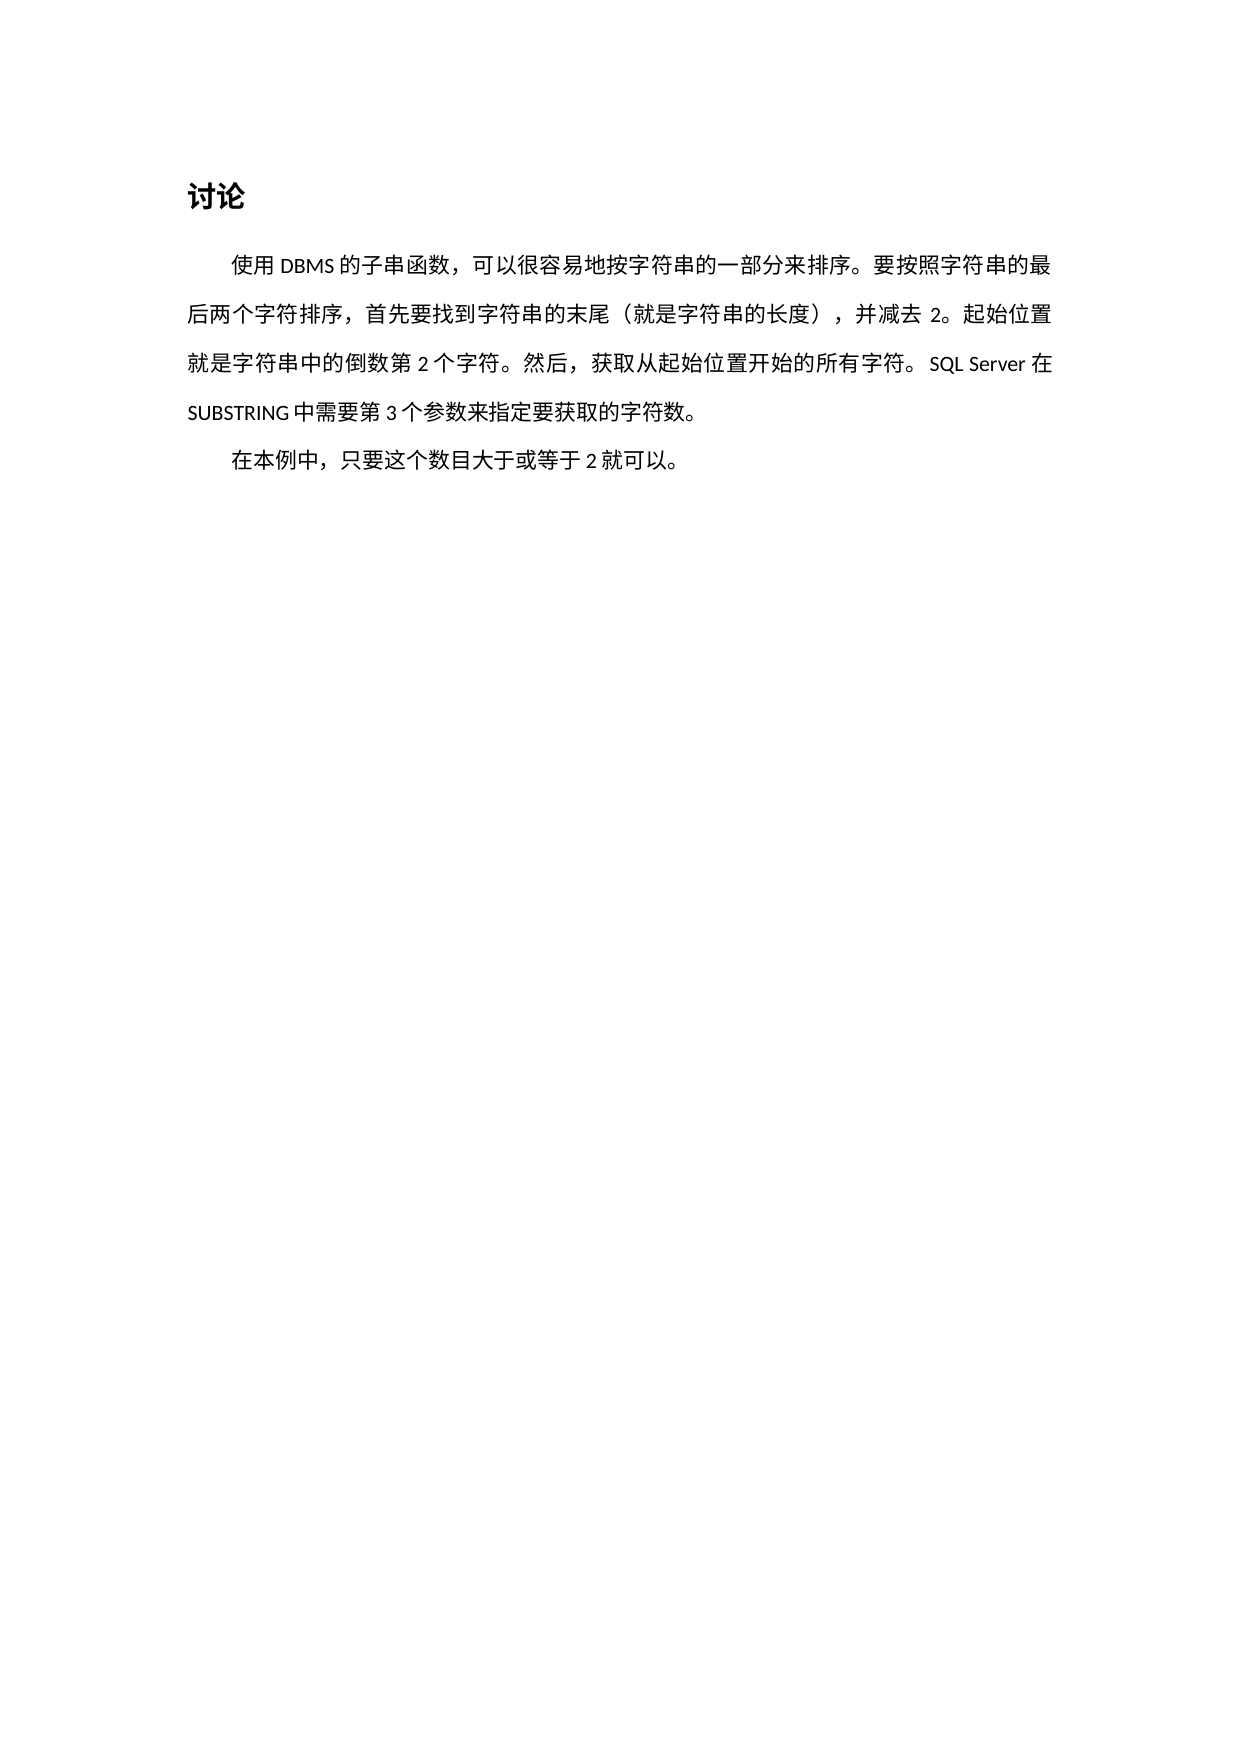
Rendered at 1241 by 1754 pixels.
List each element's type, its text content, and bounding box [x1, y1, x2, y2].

text 使用DBMS的子串函数，可以很容易地按字符串的一部分来排序。要按照字符串的最后两个字符排序，首先要找到字符串的末尾（就是字符串的长度），并减去2。起始位置就是字符串中的倒数第2个字符。然后，获取从起始位置开始的所有字符。SQL Server在SUBSTRING中需要第3个参数来指定要获取的字符数。 [187, 248, 1053, 427]
text 讨论 [187, 162, 1053, 227]
text 在本例中，只要这个数目大于或等于2就可以。 [187, 443, 1053, 475]
